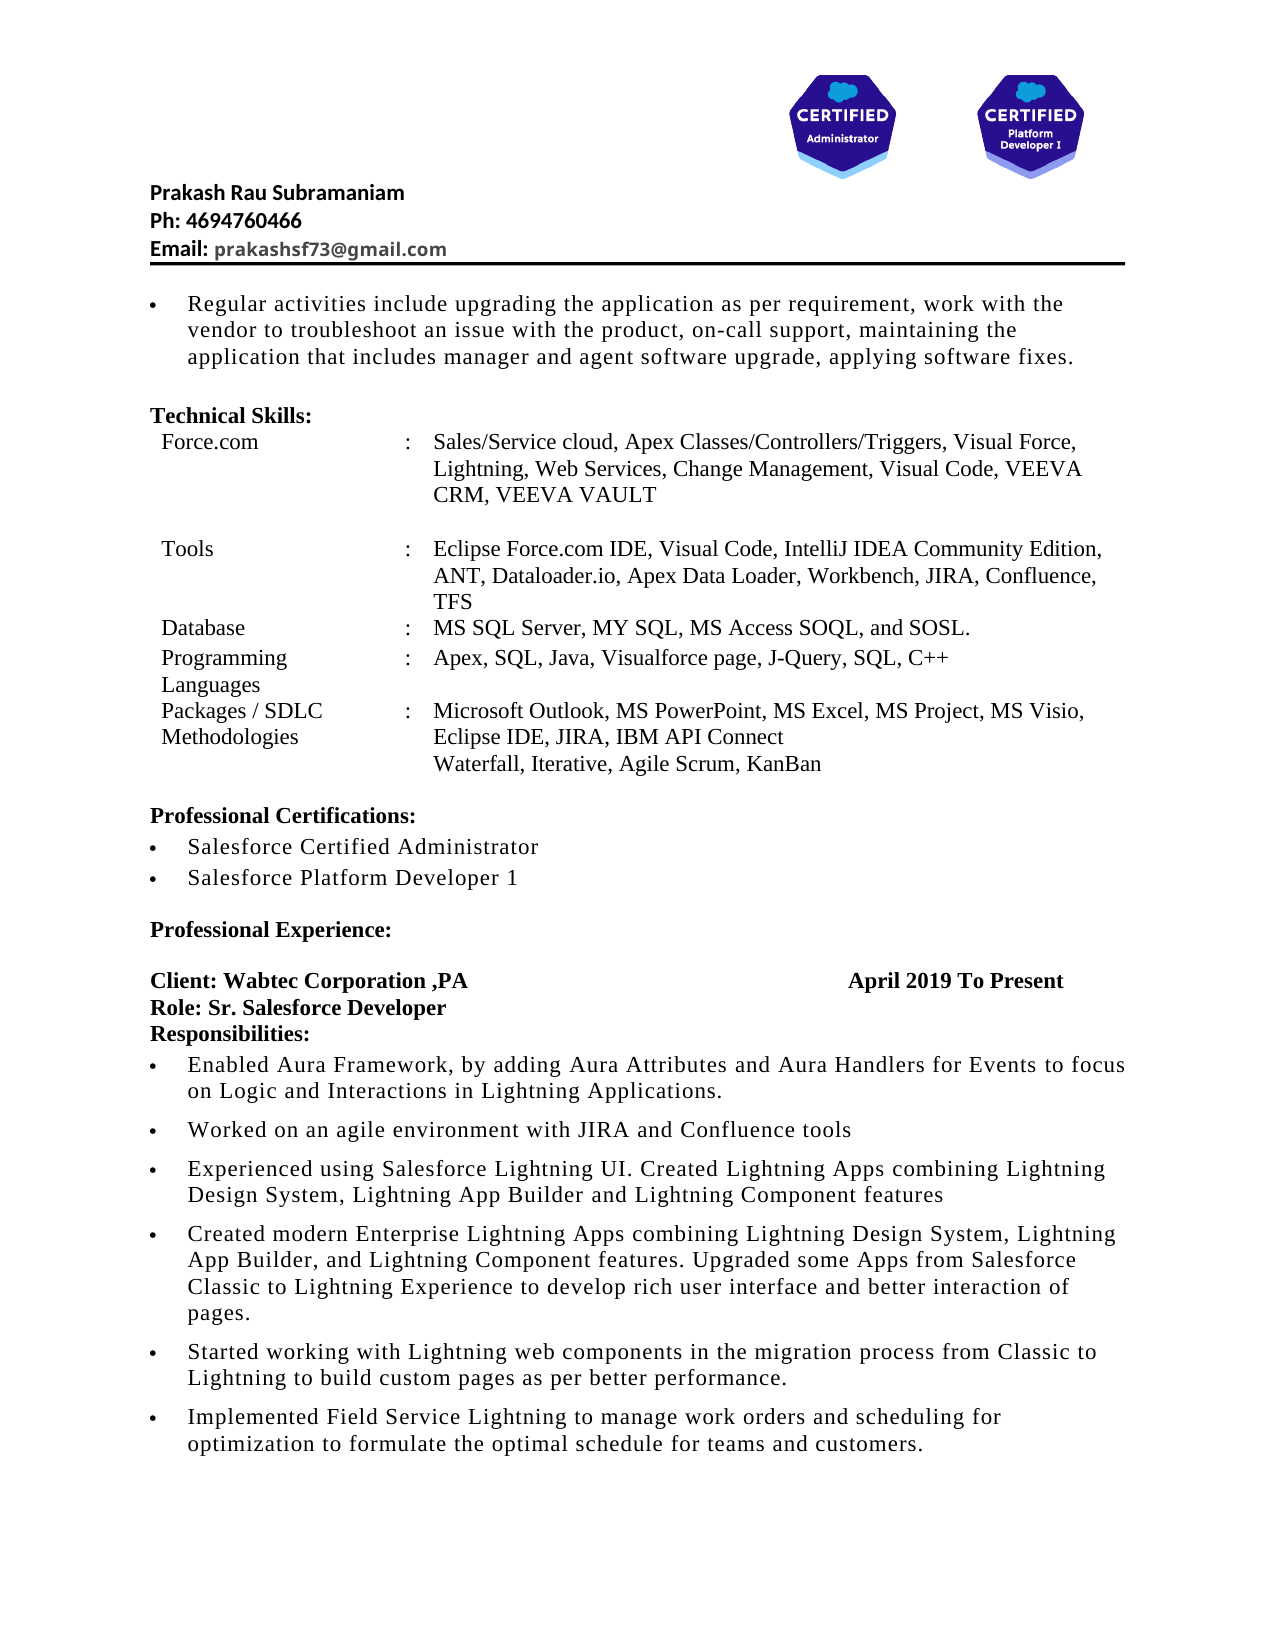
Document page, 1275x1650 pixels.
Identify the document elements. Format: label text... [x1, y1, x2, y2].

picture [939, 75, 1122, 179]
table_cell : [393, 644, 422, 697]
list Experienced using Salesforce Lightning UI. Created Lightning Apps combining Lightning Design System, Lightning App Builder and Lightning Component features [150, 1155, 1125, 1208]
text Professional Experience: [150, 916, 1125, 943]
text Responsibilities: [150, 1020, 1125, 1047]
table_header Sales/Service cloud, Apex Classes/Controllers/Triggers, Visual Force, Lightning, Web Services, Change Management, Visual Code, VEEVA CRM, VEEVA VAULT [422, 429, 1124, 535]
table_cell MS SQL Server, MY SQL, MS Access SOQL, and SOSL. [422, 614, 1124, 644]
picture [751, 75, 934, 179]
table_cell Tools [150, 535, 393, 614]
table_header : [393, 429, 422, 535]
text Client: Wabtec Corporation ,PA April 2019 To Present Role: Sr. Salesforce Developer [150, 968, 1125, 1020]
list Started working with Lightning web components in the migration process from Classic to Lightning to build custom pages as per better performance. [150, 1338, 1125, 1391]
table_header Force.com [150, 429, 393, 535]
table_cell Programming Languages [150, 644, 393, 697]
list Enabled Aura Framework, by adding Aura Attributes and Aura Handlers for Events to focus on Logic and Interactions in Lightning Applications. [150, 1051, 1125, 1103]
table_cell : [393, 614, 422, 644]
list Regular activities include upgrading the application as per requirement, work with the vendor to troubleshoot an issue with the product, on-call support, maintaining the application that includes manager and agent software upgrade, applying software fixes. [150, 290, 1125, 389]
list Salesforce Platform Developer 1 [150, 863, 1125, 890]
table_cell Packages / SDLC Methodologies [150, 697, 393, 776]
table_cell Eclipse Force.com IDE, Visual Code, IntelliJ IDEA Community Edition, ANT, Dataloader.io, Apex Data Loader, Workbench, JIRA, Confluence, TFS [422, 535, 1124, 614]
table_cell Apex, SQL, Java, Visualforce page, J-Query, SQL, C++ [422, 644, 1124, 697]
list Implemented Field Service Lightning to manage work orders and scheduling for optimization to formulate the optimal schedule for teams and customers. [150, 1403, 1125, 1456]
table_cell : [393, 535, 422, 614]
list Worked on an agile environment with JIRA and Confluence tools [150, 1116, 1125, 1142]
list Created modern Enterprise Lightning Apps combining Lightning Design System, Lightning App Builder, and Lightning Component features. Upgraded some Apps from Salesforce Classic to Lightning Experience to develop rich user interface and better interaction of pages. [150, 1220, 1125, 1326]
text Professional Certifications: [150, 802, 1125, 829]
table_cell Database [150, 614, 393, 644]
list Salesforce Certified Administrator [150, 833, 1125, 859]
table_cell Microsoft Outlook, MS PowerPoint, MS Excel, MS Project, MS Visio, Eclipse IDE, JIRA, IBM API Connect Waterfall, Iterative, Agile Scrum, KanBan [422, 697, 1124, 776]
text Technical Skills: [150, 402, 1125, 428]
table_cell : [393, 697, 422, 776]
